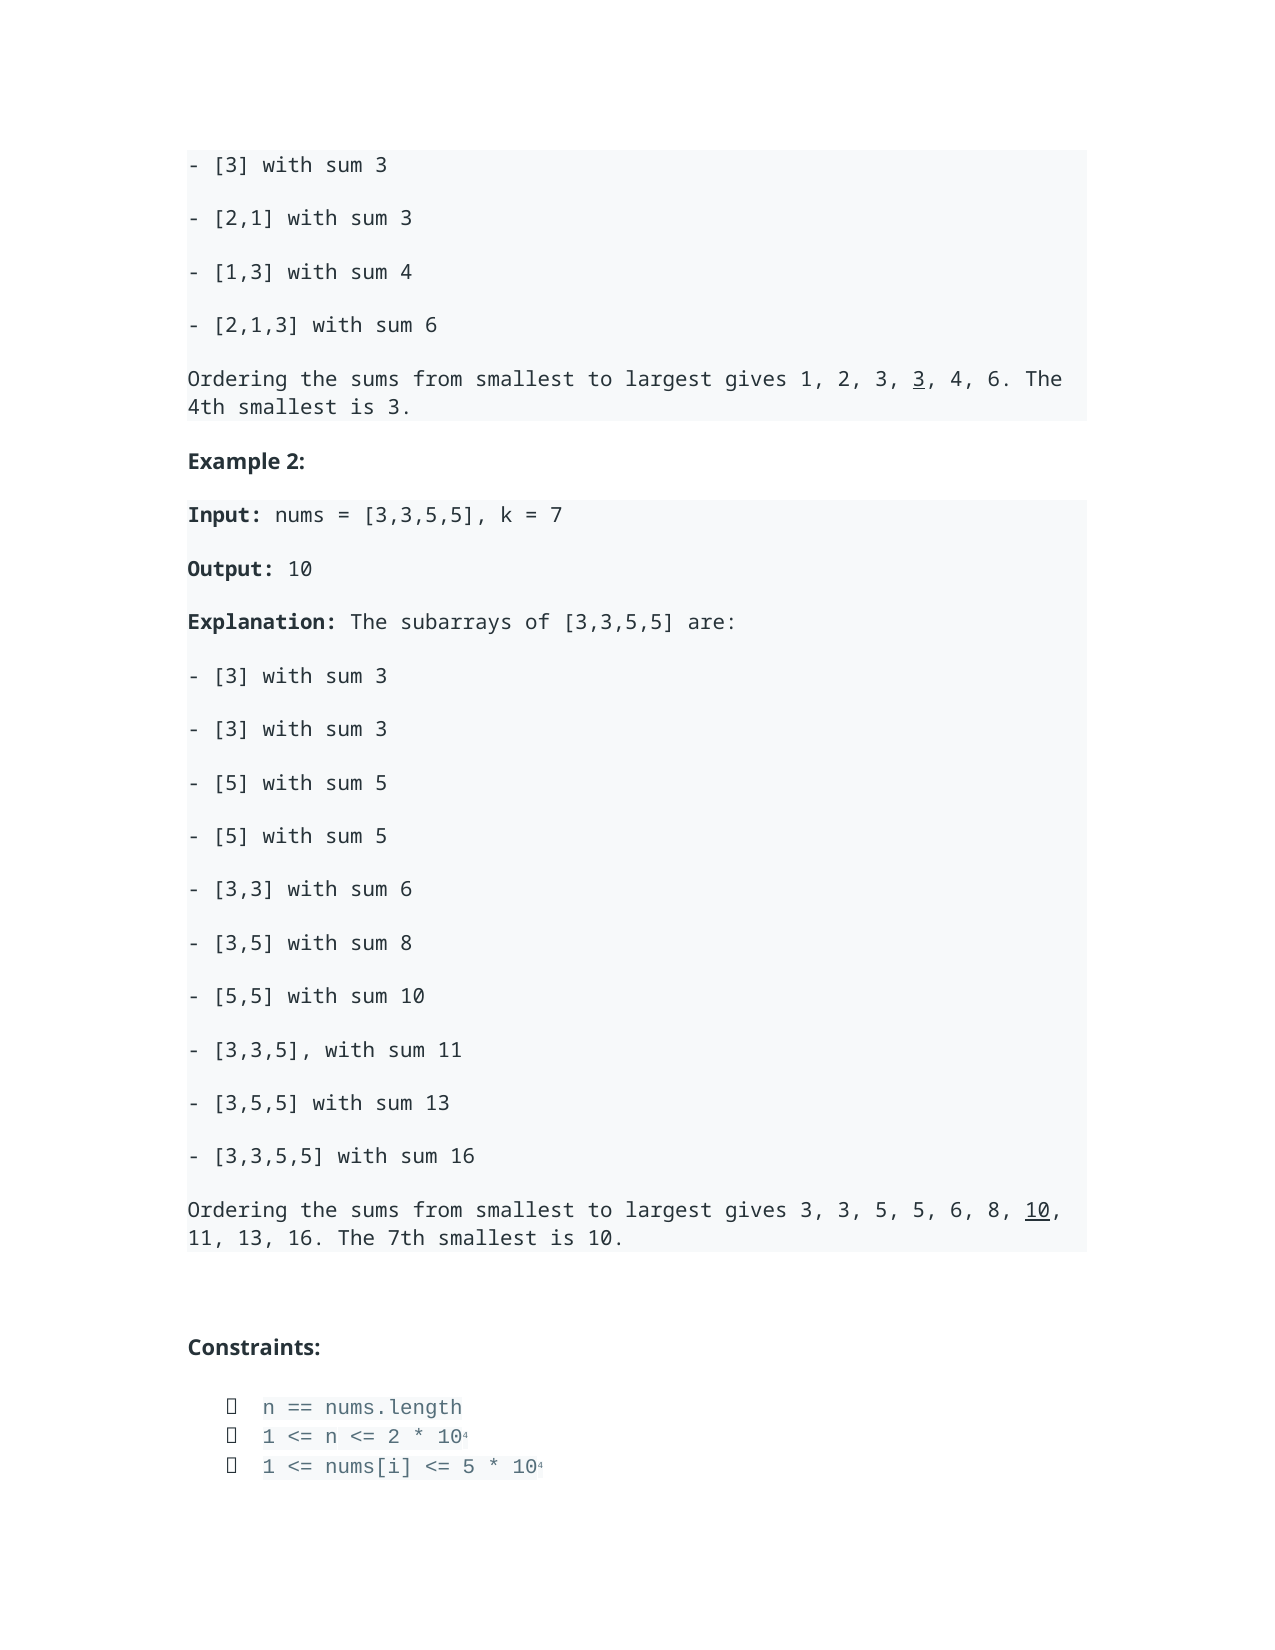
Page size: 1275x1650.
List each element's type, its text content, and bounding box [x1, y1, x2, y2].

text - [5,5] with sum 10 [187, 981, 1087, 1010]
text Constraints: [187, 1332, 1087, 1362]
text - [3,3,5], with sum 11 [187, 1035, 1087, 1063]
text - [5] with sum 5 [187, 768, 1087, 796]
text - [1,3] with sum 4 [187, 257, 1087, 285]
text Ordering the sums from smallest to largest gives 3, 3, 5, 5, 6, 8, 10, 11, 13, 16. The 7th smallest is 10. [187, 1195, 1087, 1252]
text - [3,5,5] with sum 13 [187, 1088, 1087, 1117]
text - [5] with sum 5 [187, 821, 1087, 849]
text Input: nums = [3,3,5,5], k = 7 [187, 500, 1087, 529]
text - [2,1,3] with sum 6 [187, 310, 1087, 339]
text Output: 10 [187, 554, 1087, 582]
text - [3,5] with sum 8 [187, 928, 1087, 956]
text - [3,3] with sum 6 [187, 874, 1087, 903]
text Example 2: [187, 446, 1087, 475]
list n == nums.length [225, 1391, 1087, 1421]
text - [3] with sum 3 [187, 150, 1087, 178]
text - [3] with sum 3 [187, 714, 1087, 743]
text Explanation: The subarrays of [3,3,5,5] are: [187, 607, 1087, 636]
list 1 <= nums[i] <= 5 * 104 [225, 1450, 1087, 1480]
text - [3,3,5,5] with sum 16 [187, 1142, 1087, 1170]
text - [3] with sum 3 [187, 661, 1087, 689]
text Ordering the sums from smallest to largest gives 1, 2, 3, 3, 4, 6. The 4th smallest is 3. [187, 364, 1087, 421]
text - [2,1] with sum 3 [187, 203, 1087, 232]
list 1 <= n <= 2 * 104 [225, 1421, 1087, 1450]
